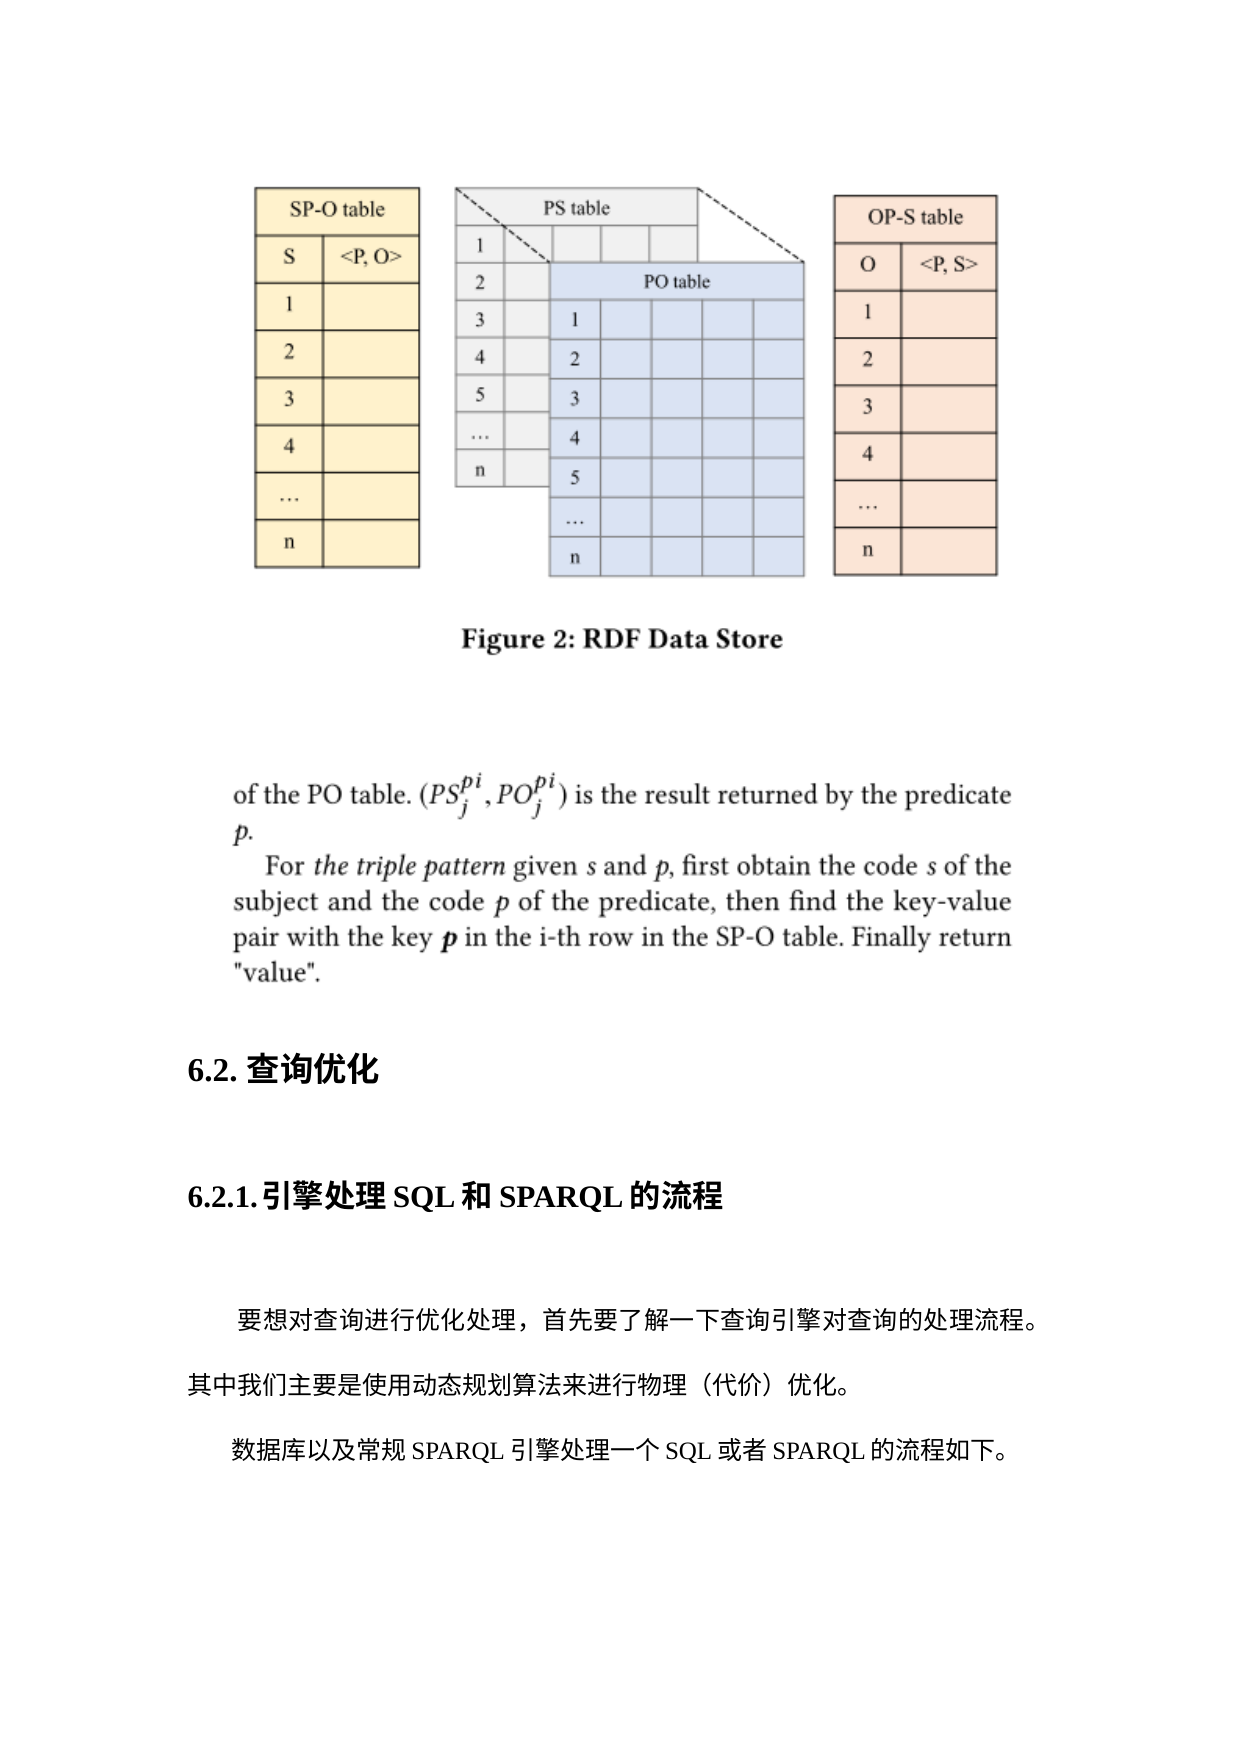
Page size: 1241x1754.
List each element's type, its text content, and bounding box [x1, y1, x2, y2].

picture [231, 168, 1019, 1001]
text 数据库以及常规SPARQL引擎处理一个SQL或者SPARQL的流程如下。 [187, 1416, 1053, 1481]
text 要想对查询进行优化处理，首先要了解一下查询引擎对查询的处理流程。其中我们主要是使用动态规划算法来进行物理（代价）优化。 [187, 1286, 1053, 1416]
subtitle 引擎处理SQL和SPARQL的流程 [187, 1161, 1053, 1226]
subtitle 查询优化 [187, 1034, 1053, 1099]
